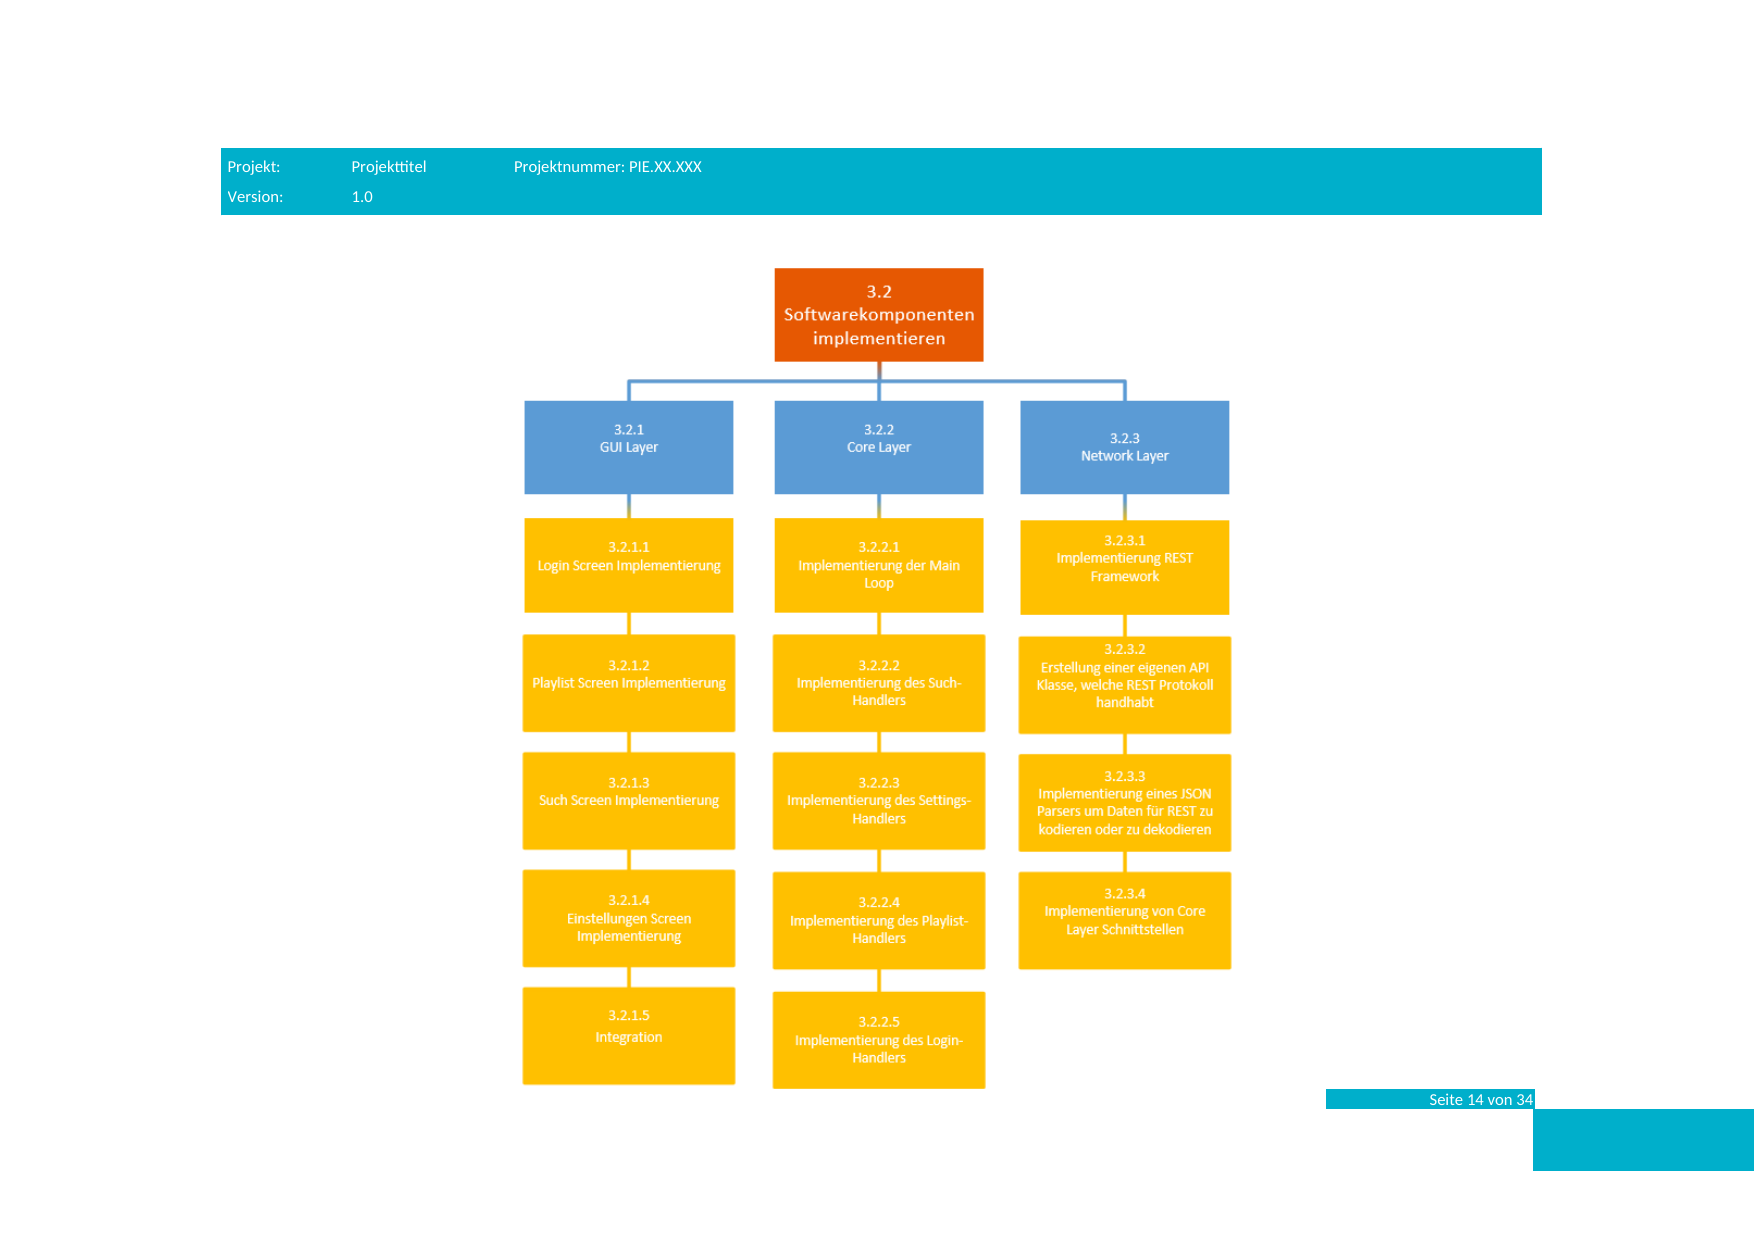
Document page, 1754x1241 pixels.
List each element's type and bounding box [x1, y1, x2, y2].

picture [517, 265, 1237, 1089]
